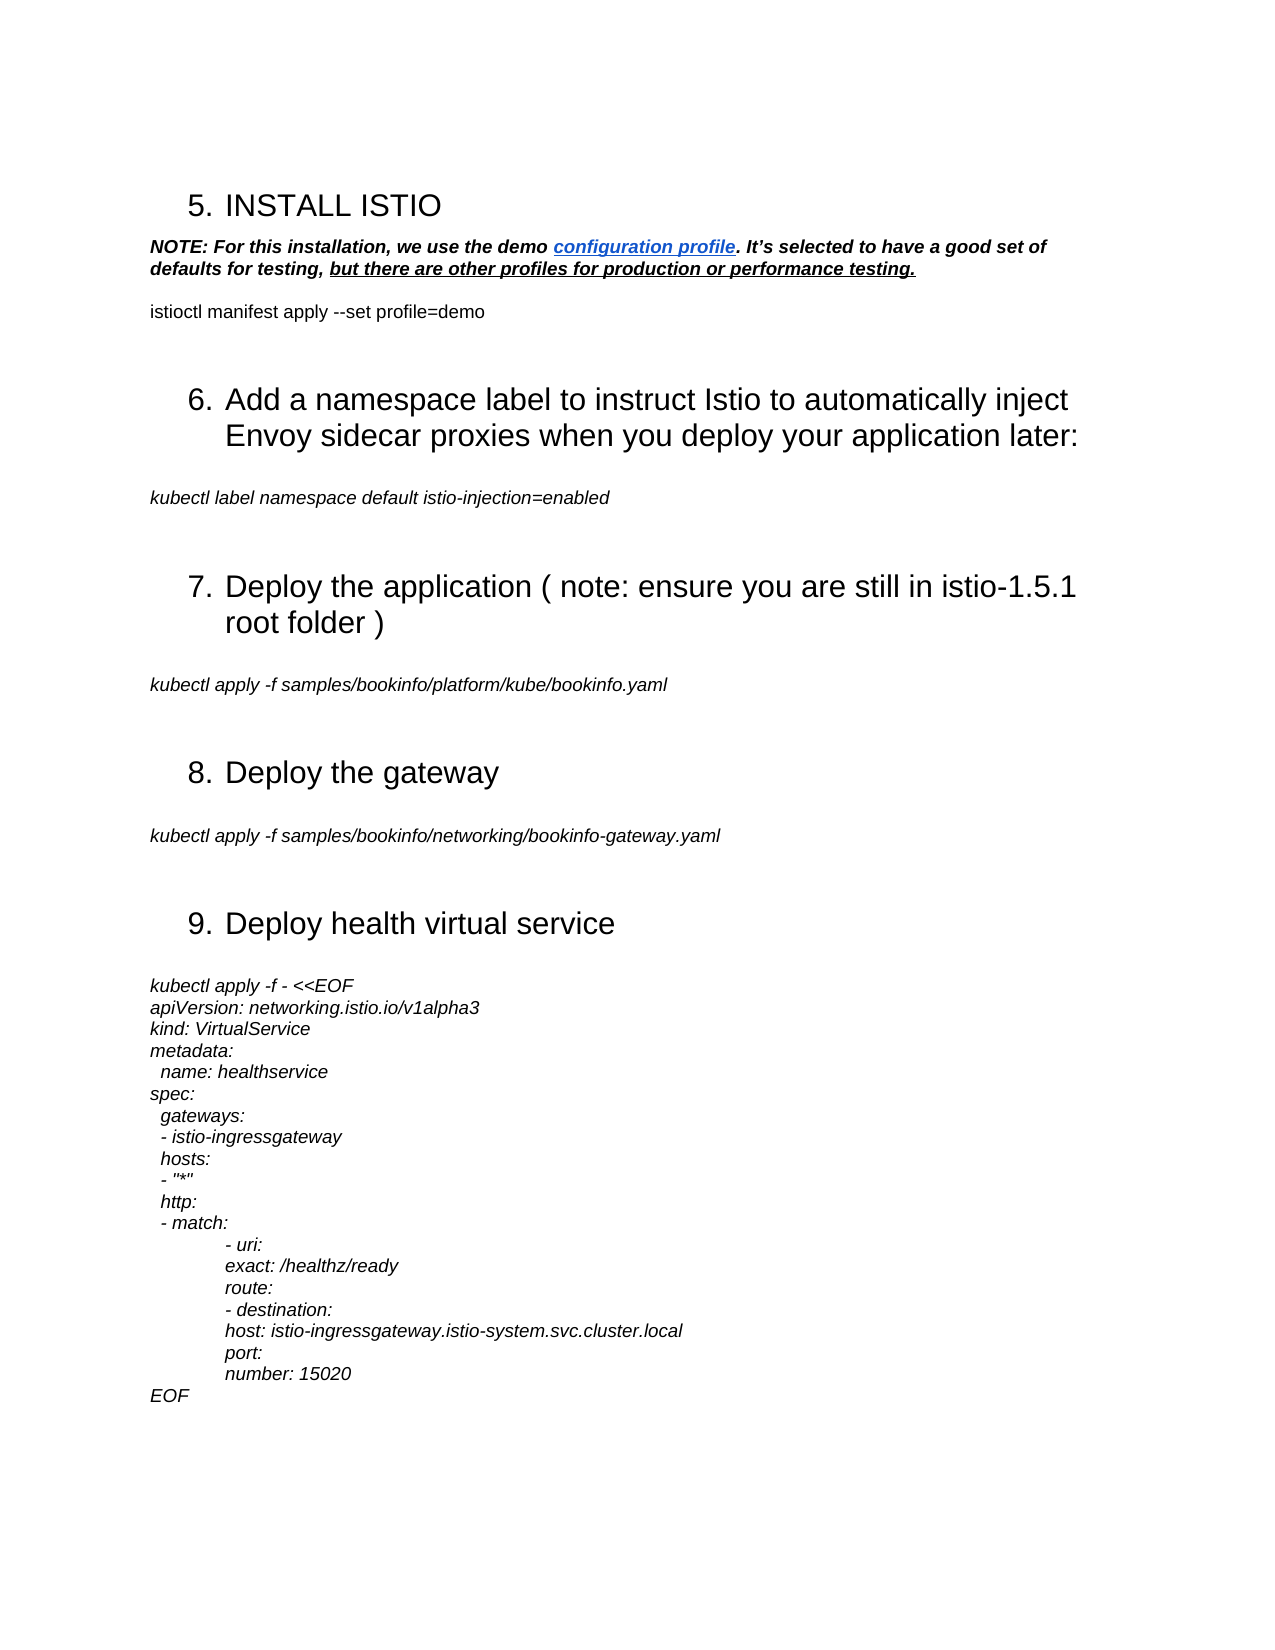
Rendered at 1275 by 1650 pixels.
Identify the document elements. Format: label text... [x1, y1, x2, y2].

text kind: VirtualService [150, 1018, 1125, 1040]
text - "*" [150, 1169, 1125, 1191]
text number: 15020 [150, 1363, 1125, 1385]
text - istio-ingressgateway [150, 1126, 1125, 1147]
text kubectl label namespace default istio-injection=enabled [150, 487, 1125, 509]
text port: [150, 1342, 1125, 1363]
text istioctl manifest apply --set profile=demo [150, 301, 1125, 322]
text kubectl apply -f samples/bookinfo/networking/bookinfo-gateway.yaml [150, 824, 1125, 846]
text spec: [150, 1083, 1125, 1104]
text http: [150, 1191, 1125, 1212]
subtitle Deploy the gateway [187, 754, 1125, 790]
text exact: /healthz/ready [150, 1255, 1125, 1277]
text hosts: [150, 1147, 1125, 1169]
subtitle Add a namespace label to instruct Istio to automatically inject Envoy sidecar proxies when you deploy your application later: [187, 381, 1125, 453]
text EOF [150, 1385, 1125, 1406]
text kubectl apply -f - <<EOF [150, 975, 1125, 997]
subtitle INSTALL ISTIO [187, 187, 1125, 223]
text metadata: [150, 1040, 1125, 1061]
text - match: [150, 1212, 1125, 1234]
subtitle Deploy the application ( note: ensure you are still in istio-1.5.1 root folder ) [187, 568, 1125, 640]
text - uri: [150, 1234, 1125, 1255]
text - destination: [150, 1298, 1125, 1320]
text host: istio-ingressgateway.istio-system.svc.cluster.local [150, 1320, 1125, 1342]
text kubectl apply -f samples/bookinfo/platform/kube/bookinfo.yaml [150, 674, 1125, 695]
text apiVersion: networking.istio.io/v1alpha3 [150, 997, 1125, 1018]
subtitle Deploy health virtual service [187, 905, 1125, 941]
text NOTE: For this installation, we use the demo configuration profile. It’s selected to have a good set of defaults for testing, but there are other profiles for production or performance testing. [150, 236, 1125, 279]
text route: [150, 1277, 1125, 1298]
text name: healthservice [150, 1061, 1125, 1083]
text gateways: [150, 1104, 1125, 1126]
